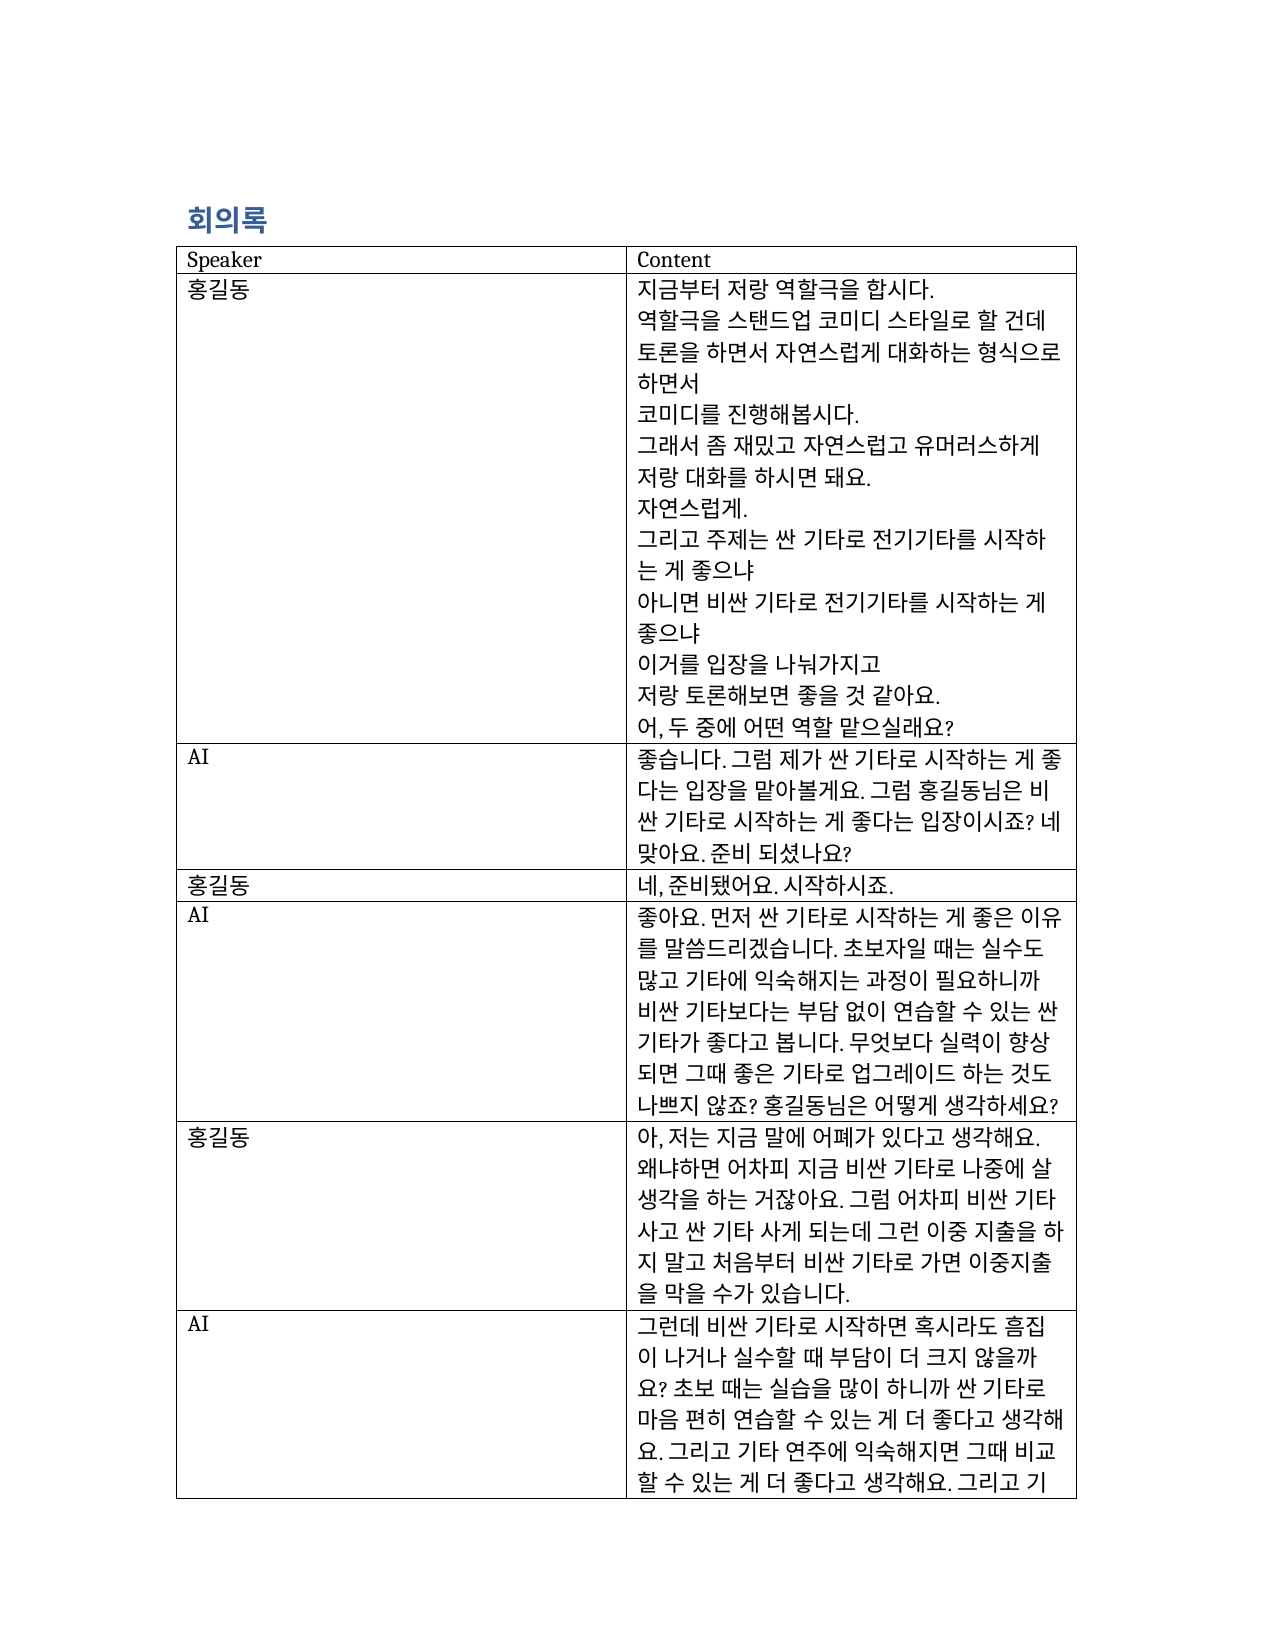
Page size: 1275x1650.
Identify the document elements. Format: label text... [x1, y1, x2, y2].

table_cell 홍길동 [177, 870, 626, 901]
table_cell 지금부터 저랑 역할극을 합시다. 역할극을 스탠드업 코미디 스타일로 할 건데 토론을 하면서 자연스럽게 대화하는 형식으로 하면서 코미디를 진행해봅시다. 그래서 좀 재밌고 자연스럽고 유머러스하게 저랑 대화를 하시면 돼요. 자연스럽게. 그리고 주제는 싼 기타로 전기기타를 시작하는 게 좋으냐 아니면 비싼 기타로 전기기타를 시작하는 게 좋으냐 이거를 입장을 나눠가지고 저랑 토론해보면 좋을 것 같아요. 어, 두 중에 어떤 역할 맡으실래요? [627, 274, 1076, 743]
table_cell AI [177, 744, 626, 869]
table_cell 네, 준비됐어요. 시작하시죠. [627, 870, 1076, 901]
table_cell AI [177, 902, 626, 1121]
subtitle 회의록 [187, 200, 1087, 240]
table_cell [627, 1311, 1076, 1498]
table_cell 홍길동 [177, 274, 626, 743]
table_cell 홍길동 [177, 1122, 626, 1309]
table_cell 아, 저는 지금 말에 어폐가 있다고 생각해요. 왜냐하면 어차피 지금 비싼 기타로 나중에 살 생각을 하는 거잖아요. 그럼 어차피 비싼 기타 사고 싼 기타 사게 되는데 그런 이중 지출을 하지 말고 처음부터 비싼 기타로 가면 이중지출을 막을 수가 있습니다. [627, 1122, 1076, 1309]
table_header Speaker [177, 247, 626, 273]
table_header Content [627, 247, 1076, 273]
table_cell 좋아요. 먼저 싼 기타로 시작하는 게 좋은 이유를 말씀드리겠습니다. 초보자일 때는 실수도 많고 기타에 익숙해지는 과정이 필요하니까 비싼 기타보다는 부담 없이 연습할 수 있는 싼 기타가 좋다고 봅니다. 무엇보다 실력이 향상되면 그때 좋은 기타로 업그레이드 하는 것도 나쁘지 않죠? 홍길동님은 어떻게 생각하세요? [627, 902, 1076, 1121]
table_cell AI [177, 1311, 626, 1498]
table_cell 좋습니다. 그럼 제가 싼 기타로 시작하는 게 좋다는 입장을 맡아볼게요. 그럼 홍길동님은 비싼 기타로 시작하는 게 좋다는 입장이시죠? 네 맞아요. 준비 되셨나요? [627, 744, 1076, 869]
